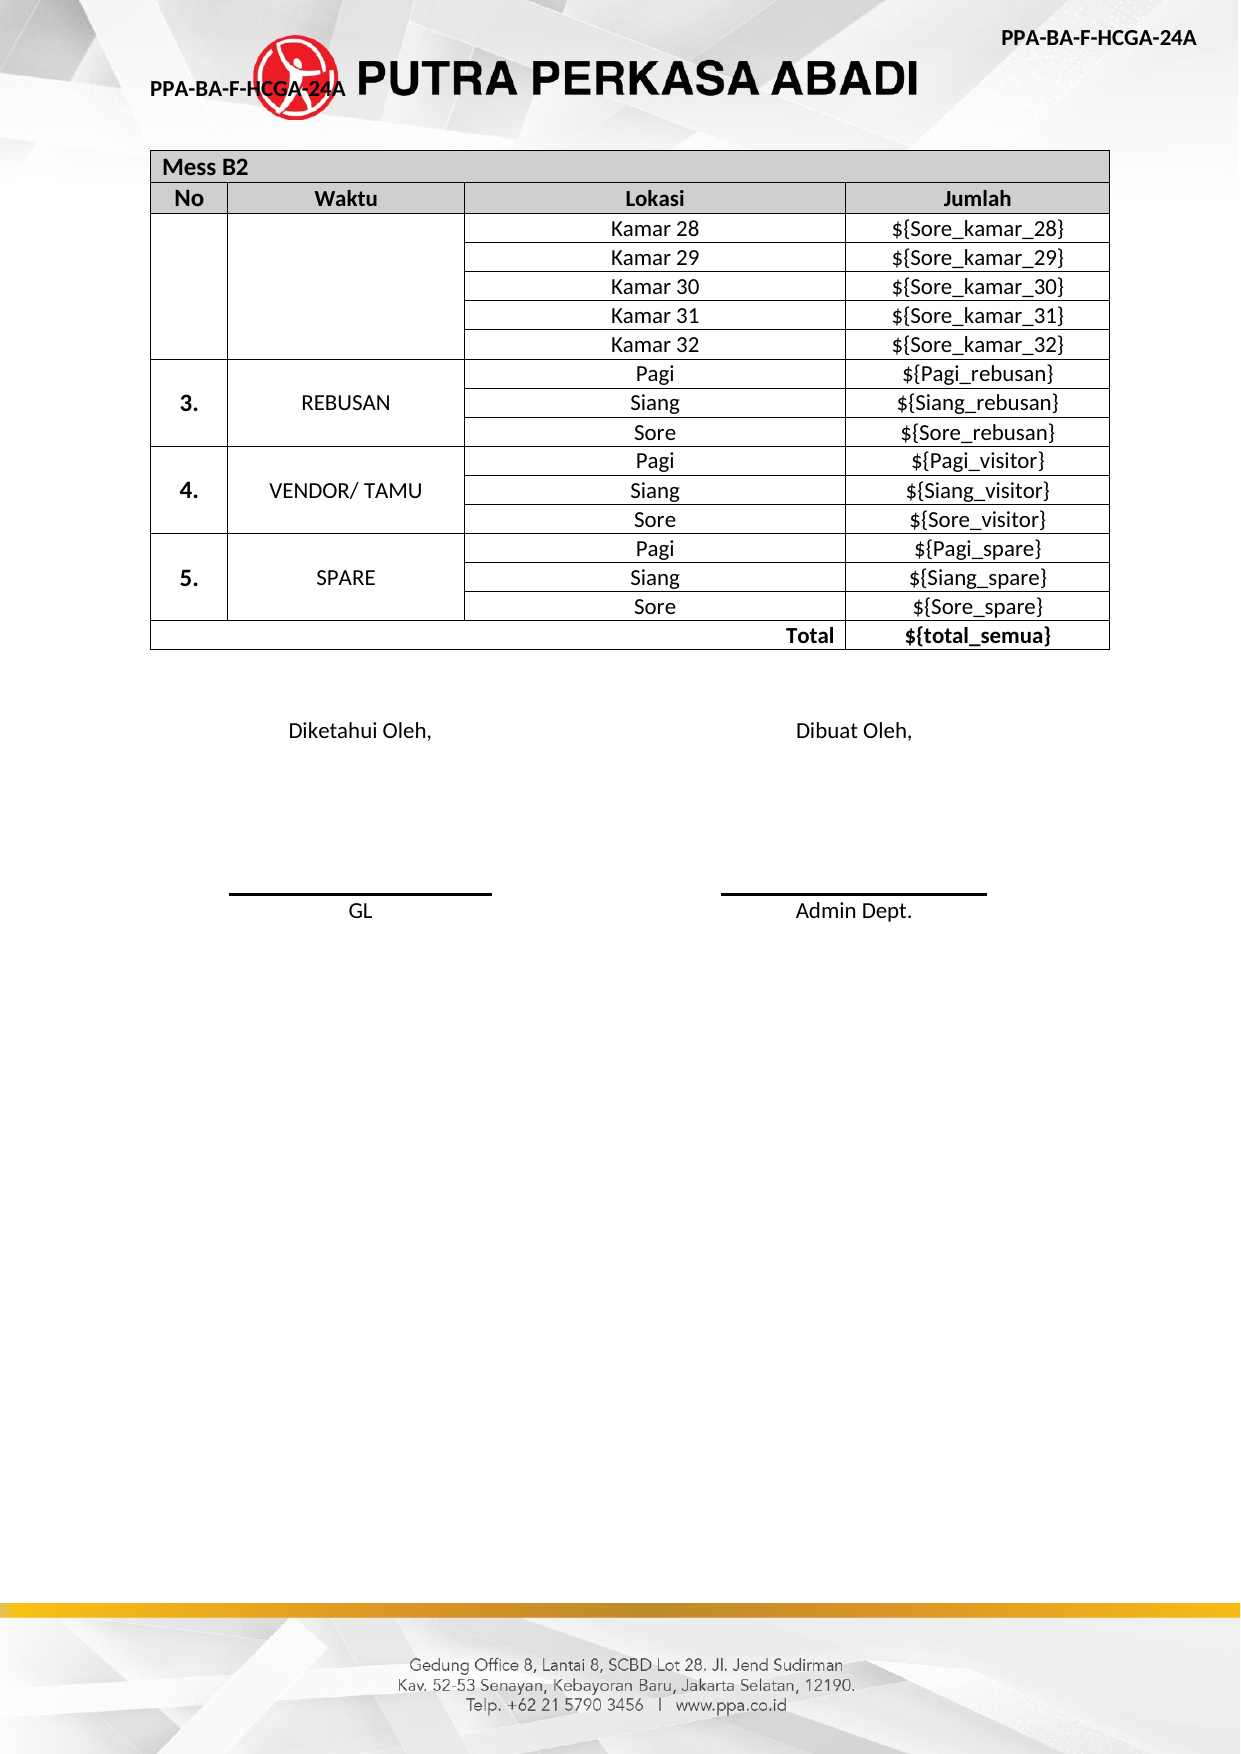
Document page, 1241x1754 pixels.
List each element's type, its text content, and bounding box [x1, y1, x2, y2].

picture [0, 1603, 1241, 1754]
table_cell ${Pagi_spare} [846, 534, 1109, 562]
table_cell ${Sore_rebusan} [846, 418, 1109, 446]
table_cell ${total_semua} [846, 621, 1109, 649]
table_cell Lokasi [465, 183, 845, 213]
table_cell Pagi [465, 360, 845, 387]
table_cell Pagi [465, 534, 845, 562]
table_cell REBUSAN [228, 360, 464, 446]
table_cell ${Sore_kamar_29} [846, 243, 1109, 271]
table_cell Total [151, 621, 845, 649]
table_cell ${Sore_kamar_31} [846, 301, 1109, 329]
table_cell ${Pagi_rebusan} [846, 360, 1109, 387]
picture [0, 0, 1239, 199]
table_cell ${Pagi_visitor} [846, 447, 1109, 475]
table_cell ${Siang_rebusan} [846, 389, 1109, 417]
table_cell [151, 214, 227, 358]
table_cell ${Siang_spare} [846, 563, 1109, 591]
table_cell VENDOR/ TAMU [228, 447, 464, 533]
table_cell Mess B2 [151, 151, 1109, 182]
table_cell ${Sore_kamar_30} [846, 272, 1109, 300]
table_cell Jumlah [846, 183, 1109, 213]
table_cell No [151, 183, 227, 213]
table_cell ${Sore_visitor} [846, 505, 1109, 533]
table_cell 5. [151, 534, 227, 620]
table_cell ${Siang_visitor} [846, 476, 1109, 504]
table_cell Kamar 31 [465, 301, 845, 329]
table_cell [228, 214, 464, 358]
table_cell Siang [465, 563, 845, 591]
table_cell Pagi [465, 447, 845, 475]
table_cell SPARE [228, 534, 464, 620]
table_cell Siang [465, 389, 845, 417]
table_cell Kamar 29 [465, 243, 845, 271]
table_cell ${Sore_kamar_32} [846, 330, 1109, 358]
table_cell Sore [465, 592, 845, 620]
table_cell Sore [465, 418, 845, 446]
table_cell 3. [151, 360, 227, 446]
table_cell 4. [151, 447, 227, 533]
table_cell ${Sore_spare} [846, 592, 1109, 620]
table_cell Kamar 32 [465, 330, 845, 358]
table_cell Kamar 30 [465, 272, 845, 300]
table_cell Waktu [228, 183, 464, 213]
table_cell ${Sore_kamar_28} [846, 214, 1109, 242]
table_cell Kamar 28 [465, 214, 845, 242]
table_cell Siang [465, 476, 845, 504]
table_cell Sore [465, 505, 845, 533]
